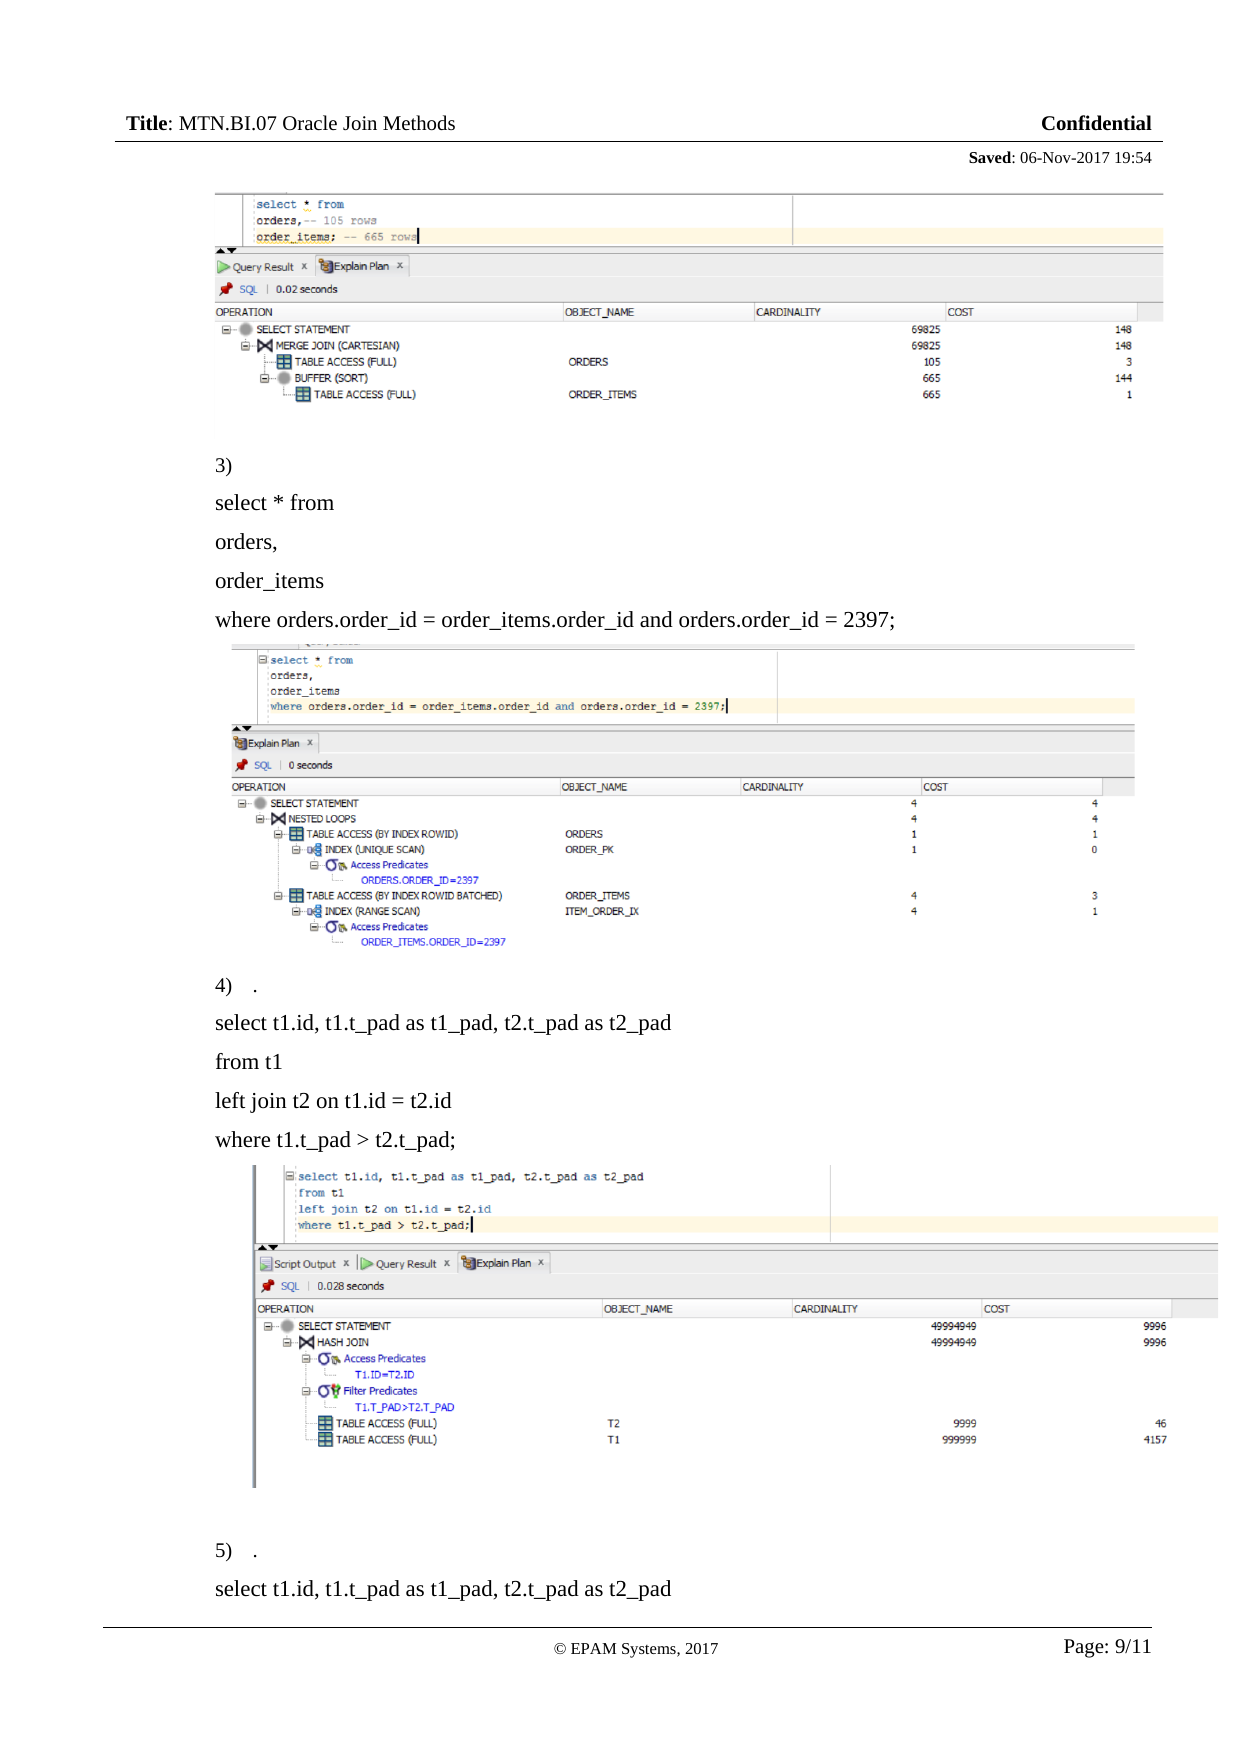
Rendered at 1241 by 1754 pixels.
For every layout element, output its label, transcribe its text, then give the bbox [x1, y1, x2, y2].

text select t1.id, t1.t_pad as t1_pad, t2.t_pad as t2_pad [215, 1009, 1152, 1036]
text order_items [215, 567, 1152, 593]
text select t1.id, t1.t_pad as t1_pad, t2.t_pad as t2_pad [215, 1575, 1152, 1601]
text orders, [215, 528, 1152, 554]
text select * from [215, 489, 1152, 515]
picture [214, 192, 1164, 439]
picture [231, 644, 1135, 960]
list . [215, 1537, 1152, 1562]
text left join t2 on t1.id = t2.id [215, 1087, 1152, 1113]
picture [252, 1165, 1219, 1488]
text where orders.order_id = order_items.order_id and orders.order_id = 2397; [215, 606, 1152, 632]
list . [215, 972, 1152, 997]
text where t1.t_pad > t2.t_pad; [215, 1126, 1152, 1152]
text from t1 [215, 1048, 1152, 1075]
